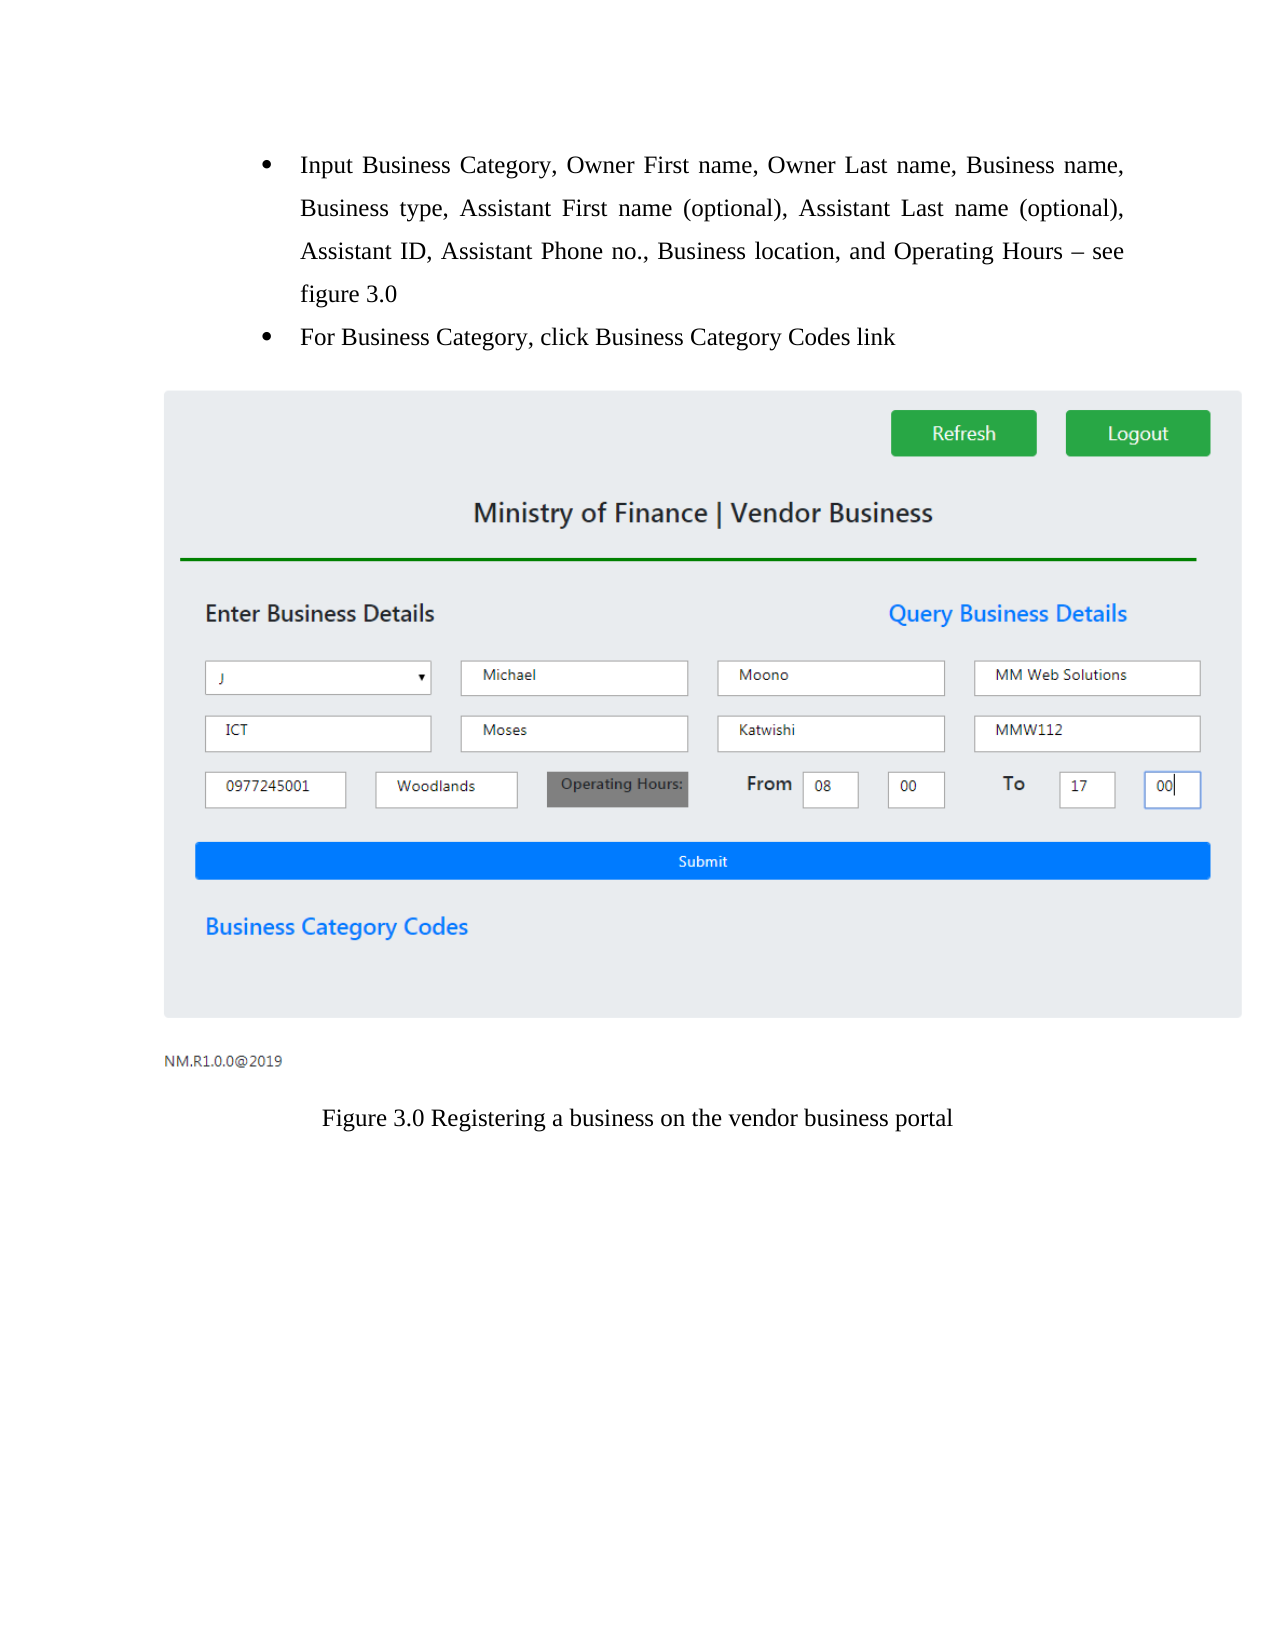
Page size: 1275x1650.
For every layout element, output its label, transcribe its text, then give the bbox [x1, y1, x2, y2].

list Input Business Category, Owner First name, Owner Last name, Business name, Business type, Assistant First name (optional), Assistant Last name (optional), Assistant ID, Assistant Phone no., Business location, and Operating Hours – see figure 3.0 [262, 150, 1125, 308]
text Figure 3.0 Registering a business on the vendor business portal [150, 1103, 1125, 1132]
picture [150, 382, 1258, 1073]
list For Business Category, click Business Category Codes link [262, 322, 1125, 351]
